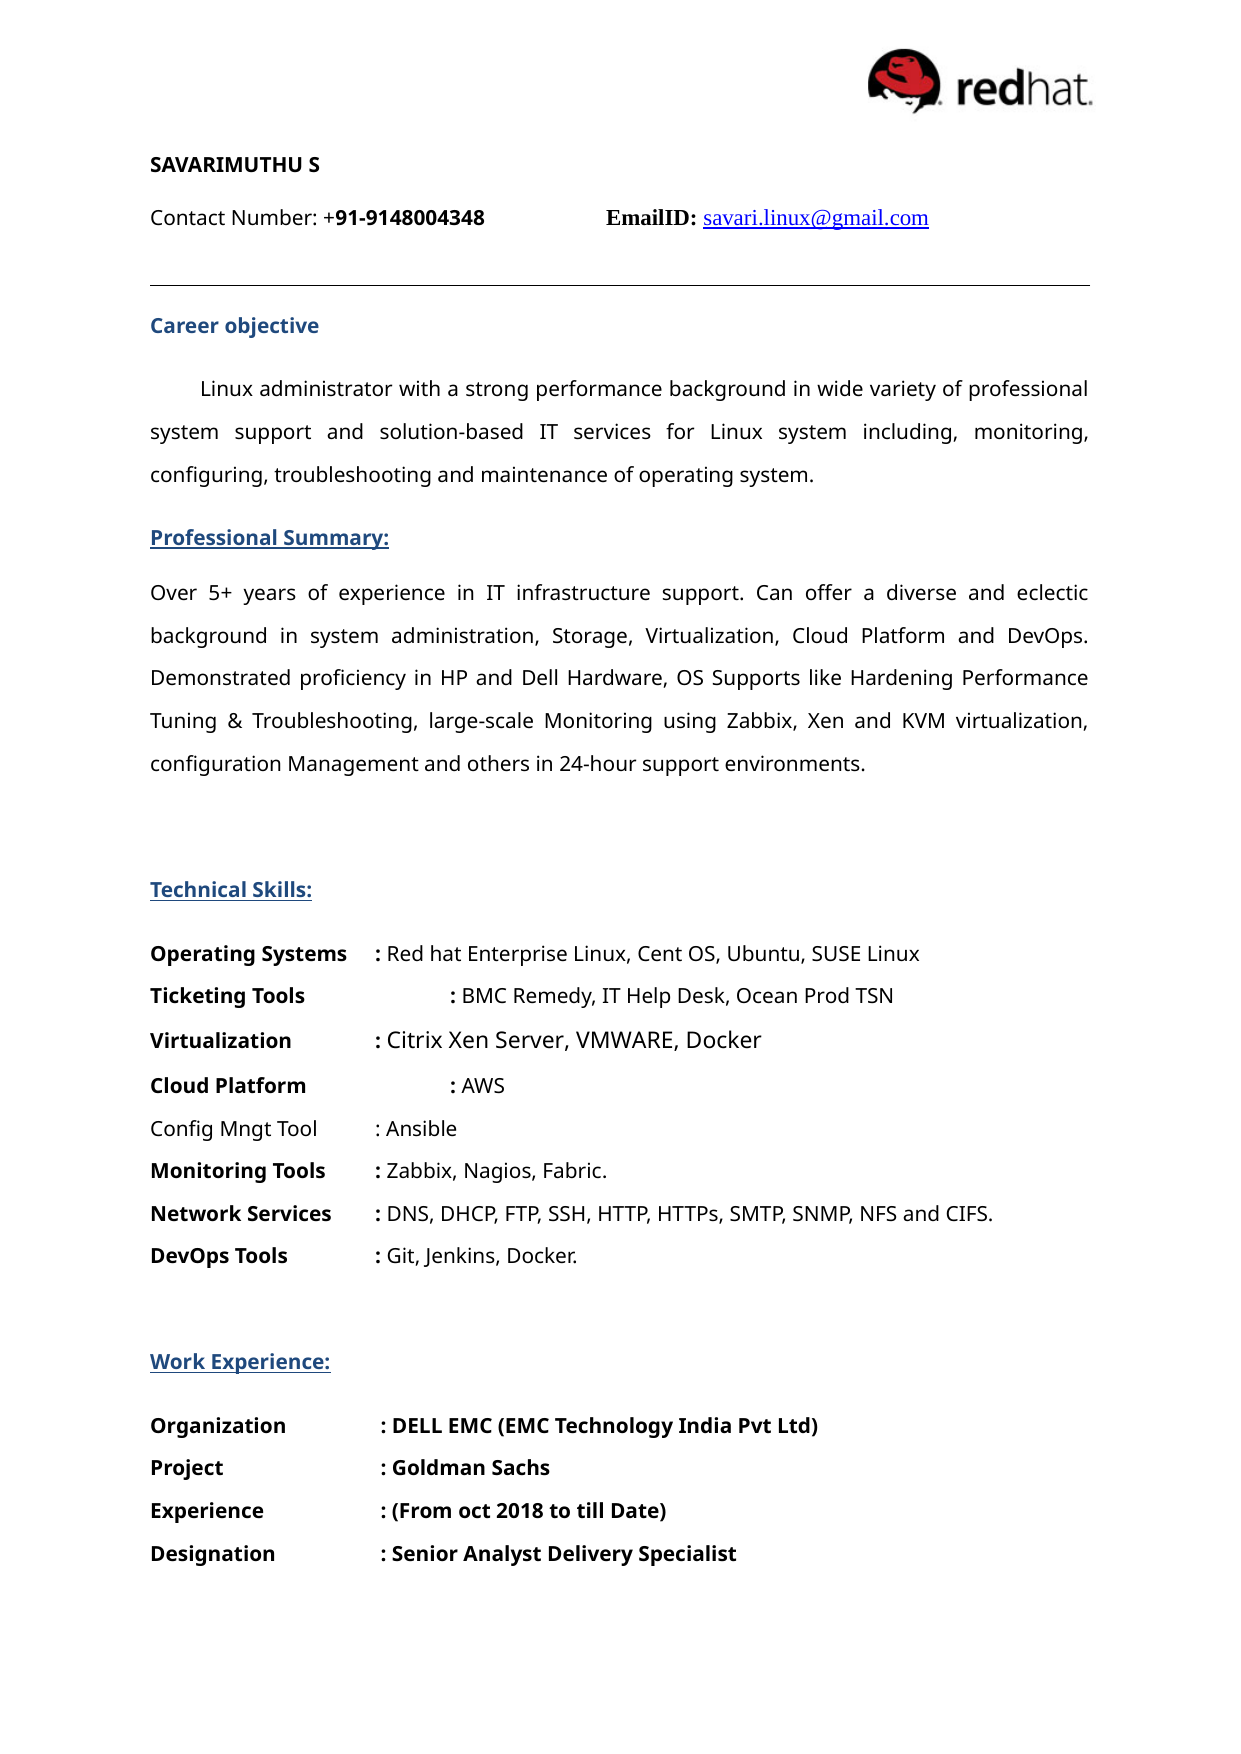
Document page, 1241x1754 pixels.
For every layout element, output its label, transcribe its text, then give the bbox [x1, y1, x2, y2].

text Career objective [150, 311, 1090, 339]
text Over 5+ years of experience in IT infrastructure support. Can offer a diverse and eclectic background in system administration, Storage, Virtualization, Cloud Platform and DevOps. Demonstrated proficiency in HP and Dell Hardware, OS Supports like Hardening Performance Tuning & Troubleshooting, large-scale Monitoring using Zabbix, Xen and KVM virtualization, configuration Management and others in 24-hour support environments. [150, 578, 1090, 777]
list Network Services : DNS, DHCP, FTP, SSH, HTTP, HTTPs, SMTP, SNMP, NFS and CIFS. [150, 1199, 1090, 1227]
list Operating Systems : Red hat Enterprise Linux, Cent OS, Ubuntu, SUSE Linux [150, 939, 1090, 967]
picture [867, 42, 1096, 124]
text Work Experience: [150, 1347, 1090, 1376]
list Virtualization : Citrix Xen Server, VMWARE, Docker [150, 1024, 1090, 1055]
list Experience : (From oct 2018 to till Date) [150, 1496, 1090, 1524]
list Project : Goldman Sachs [150, 1453, 1090, 1482]
list Designation : Senior Analyst Delivery Specialist [150, 1539, 1090, 1567]
text Contact Number: +91-9148004348 EmailID: savari.linux@gmail.com [150, 203, 1090, 232]
text Professional Summary: [150, 523, 1090, 552]
list Monitoring Tools : Zabbix, Nagios, Fabric. [150, 1156, 1090, 1185]
text SAVARIMUTHU S [150, 150, 1090, 178]
text Linux administrator with a strong performance background in wide variety of professional system support and solution-based IT services for Linux system including, monitoring, configuring, troubleshooting and maintenance of operating system. [150, 374, 1090, 488]
list Config Mngt Tool : Ansible [150, 1114, 1090, 1142]
text Technical Skills: [150, 876, 1090, 904]
list Ticketing Tools : BMC Remedy, IT Help Desk, Ocean Prod TSN [150, 982, 1090, 1010]
list Cloud Platform : AWS [150, 1071, 1090, 1099]
list Organization : DELL EMC (EMC Technology India Pvt Ltd) [150, 1411, 1090, 1439]
list DevOps Tools : Git, Jenkins, Docker. [150, 1241, 1090, 1270]
